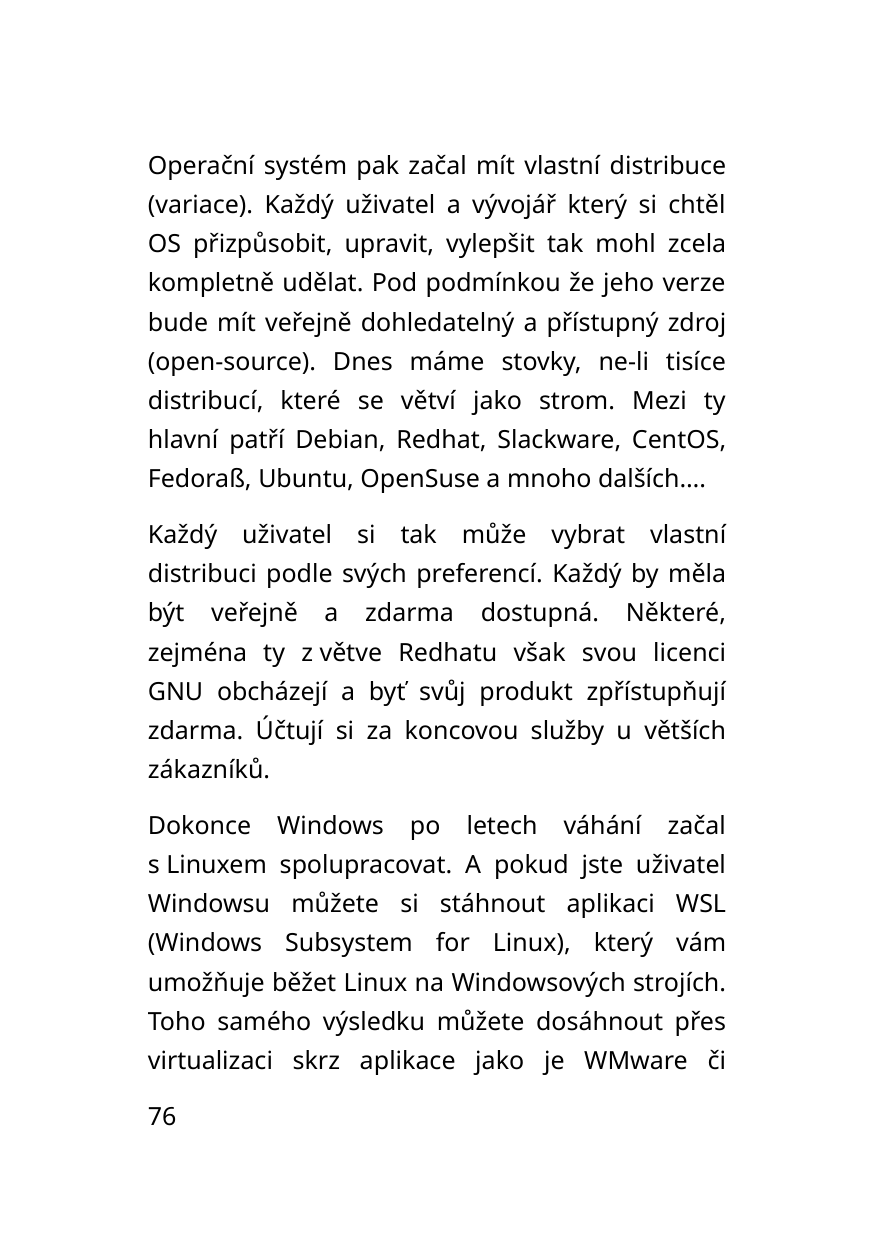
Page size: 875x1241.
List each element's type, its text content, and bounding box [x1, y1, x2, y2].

text Každý uživatel si tak může vybrat vlastní distribuci podle svých preferencí. Každý by měla být veřejně a zdarma dostupná. Některé, zejména ty z větve Redhatu však svou licenci GNU obcházejí a byť svůj produkt zpřístupňují zdarma. Účtují si za koncovou služby u větších zákazníků. [148, 517, 726, 786]
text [148, 808, 726, 1077]
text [148, 148, 726, 495]
